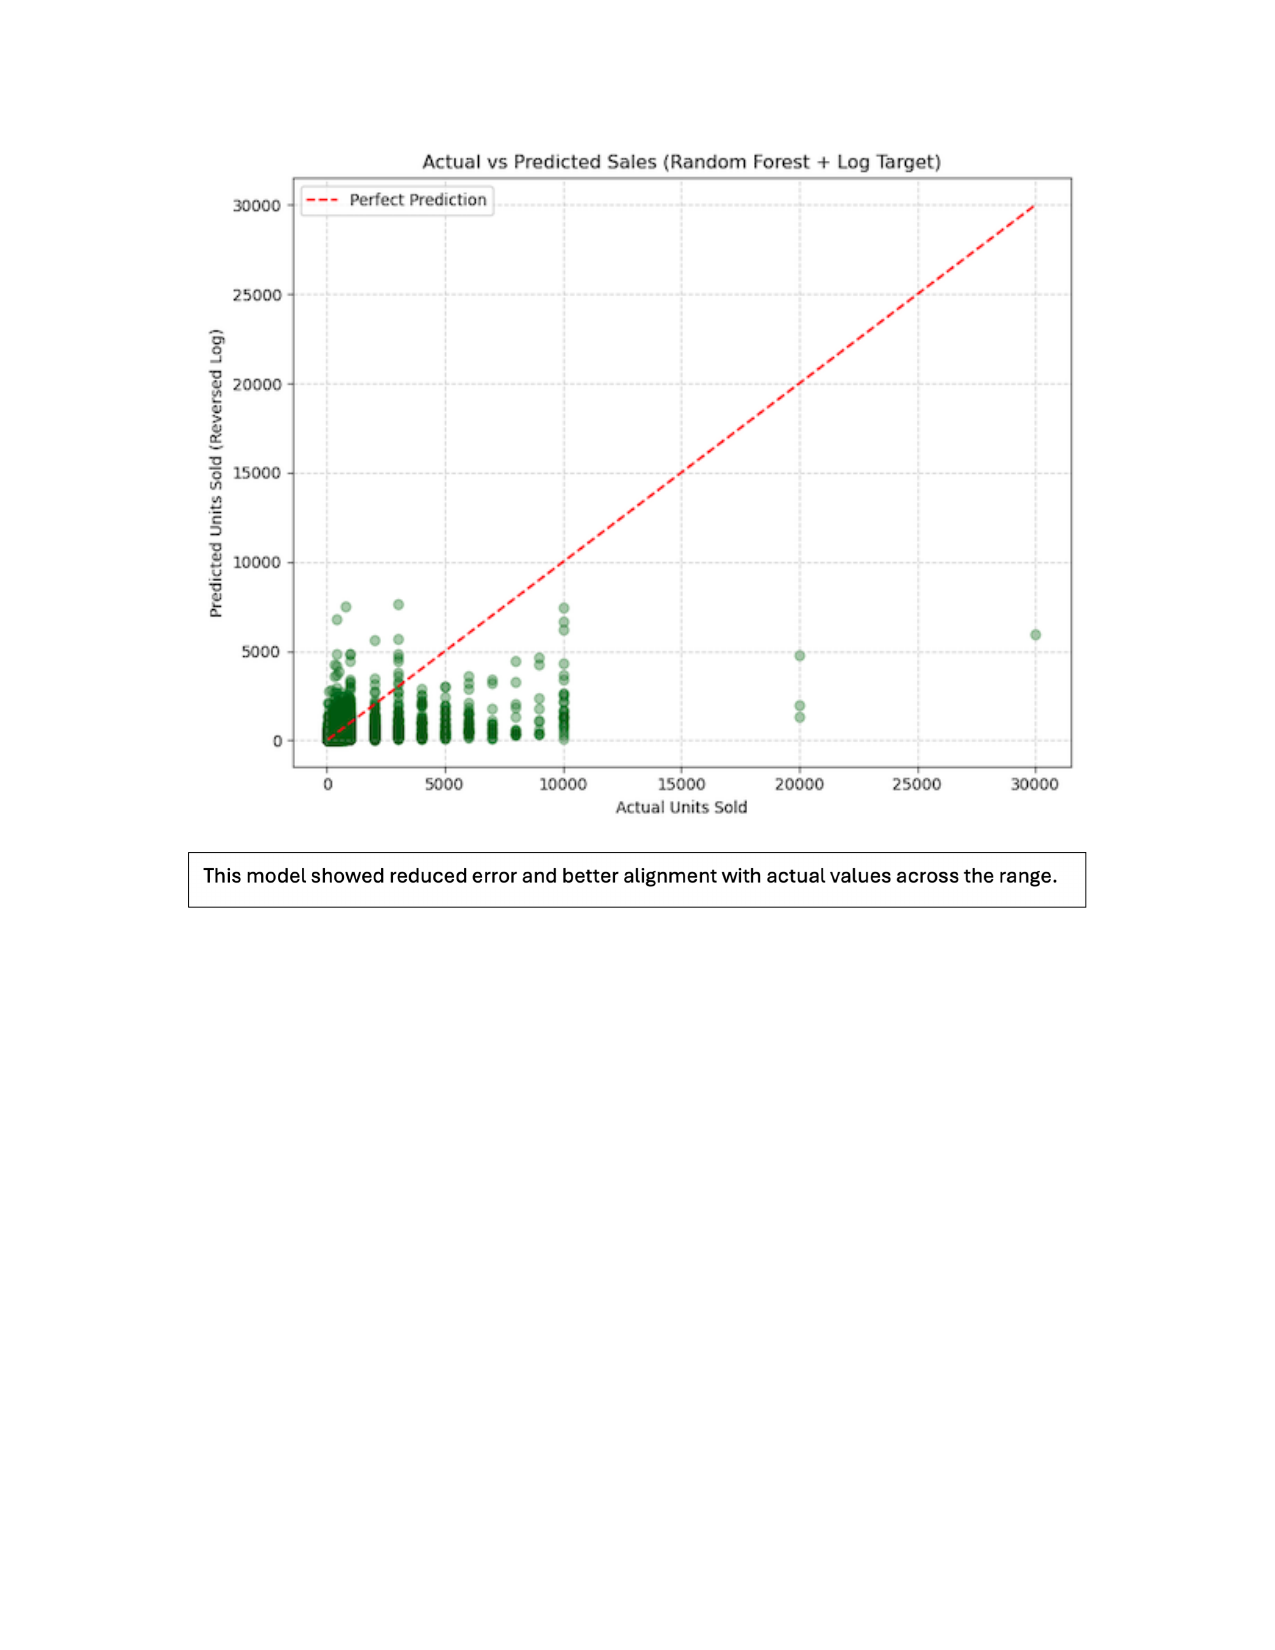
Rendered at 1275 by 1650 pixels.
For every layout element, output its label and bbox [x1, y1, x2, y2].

picture [187, 150, 1088, 825]
picture [187, 850, 1088, 909]
